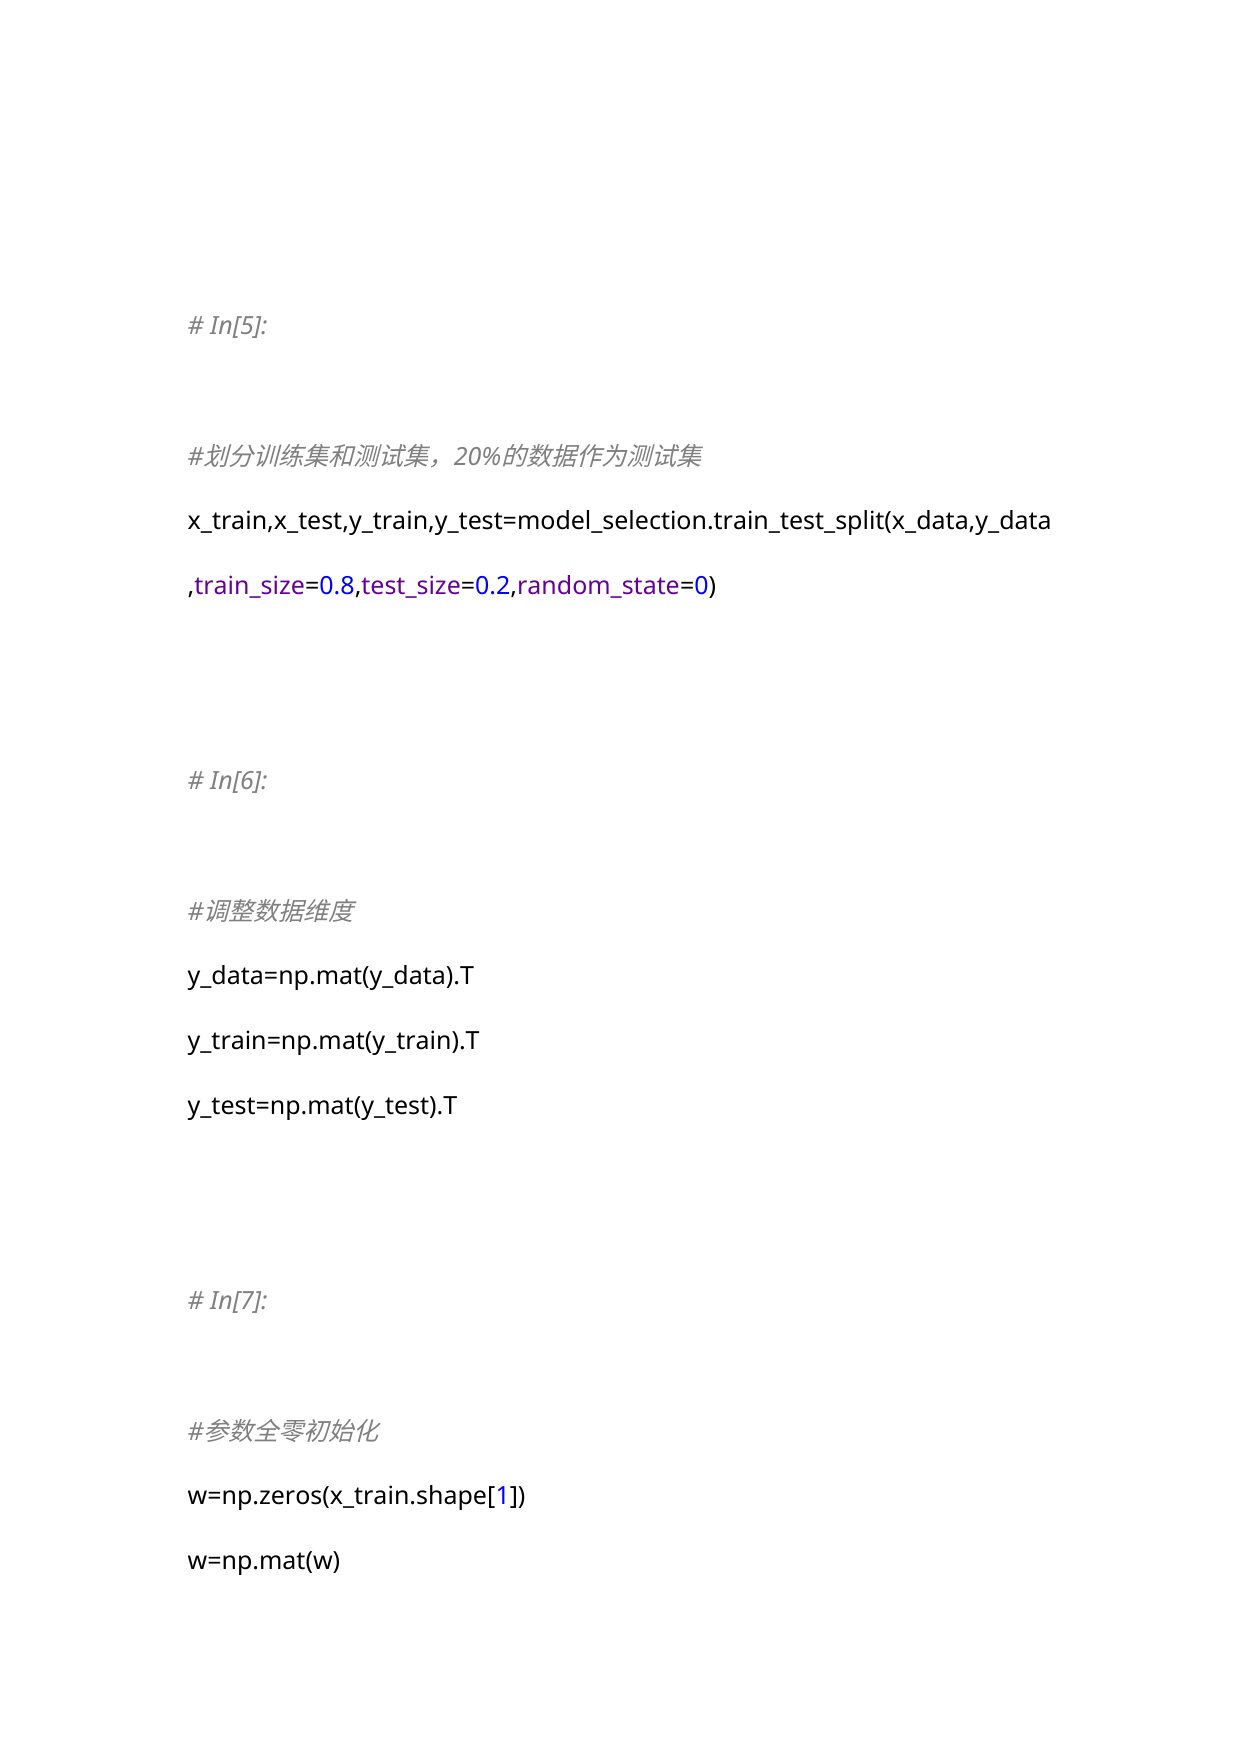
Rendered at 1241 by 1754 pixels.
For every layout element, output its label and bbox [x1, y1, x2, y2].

text [187, 162, 1053, 1592]
